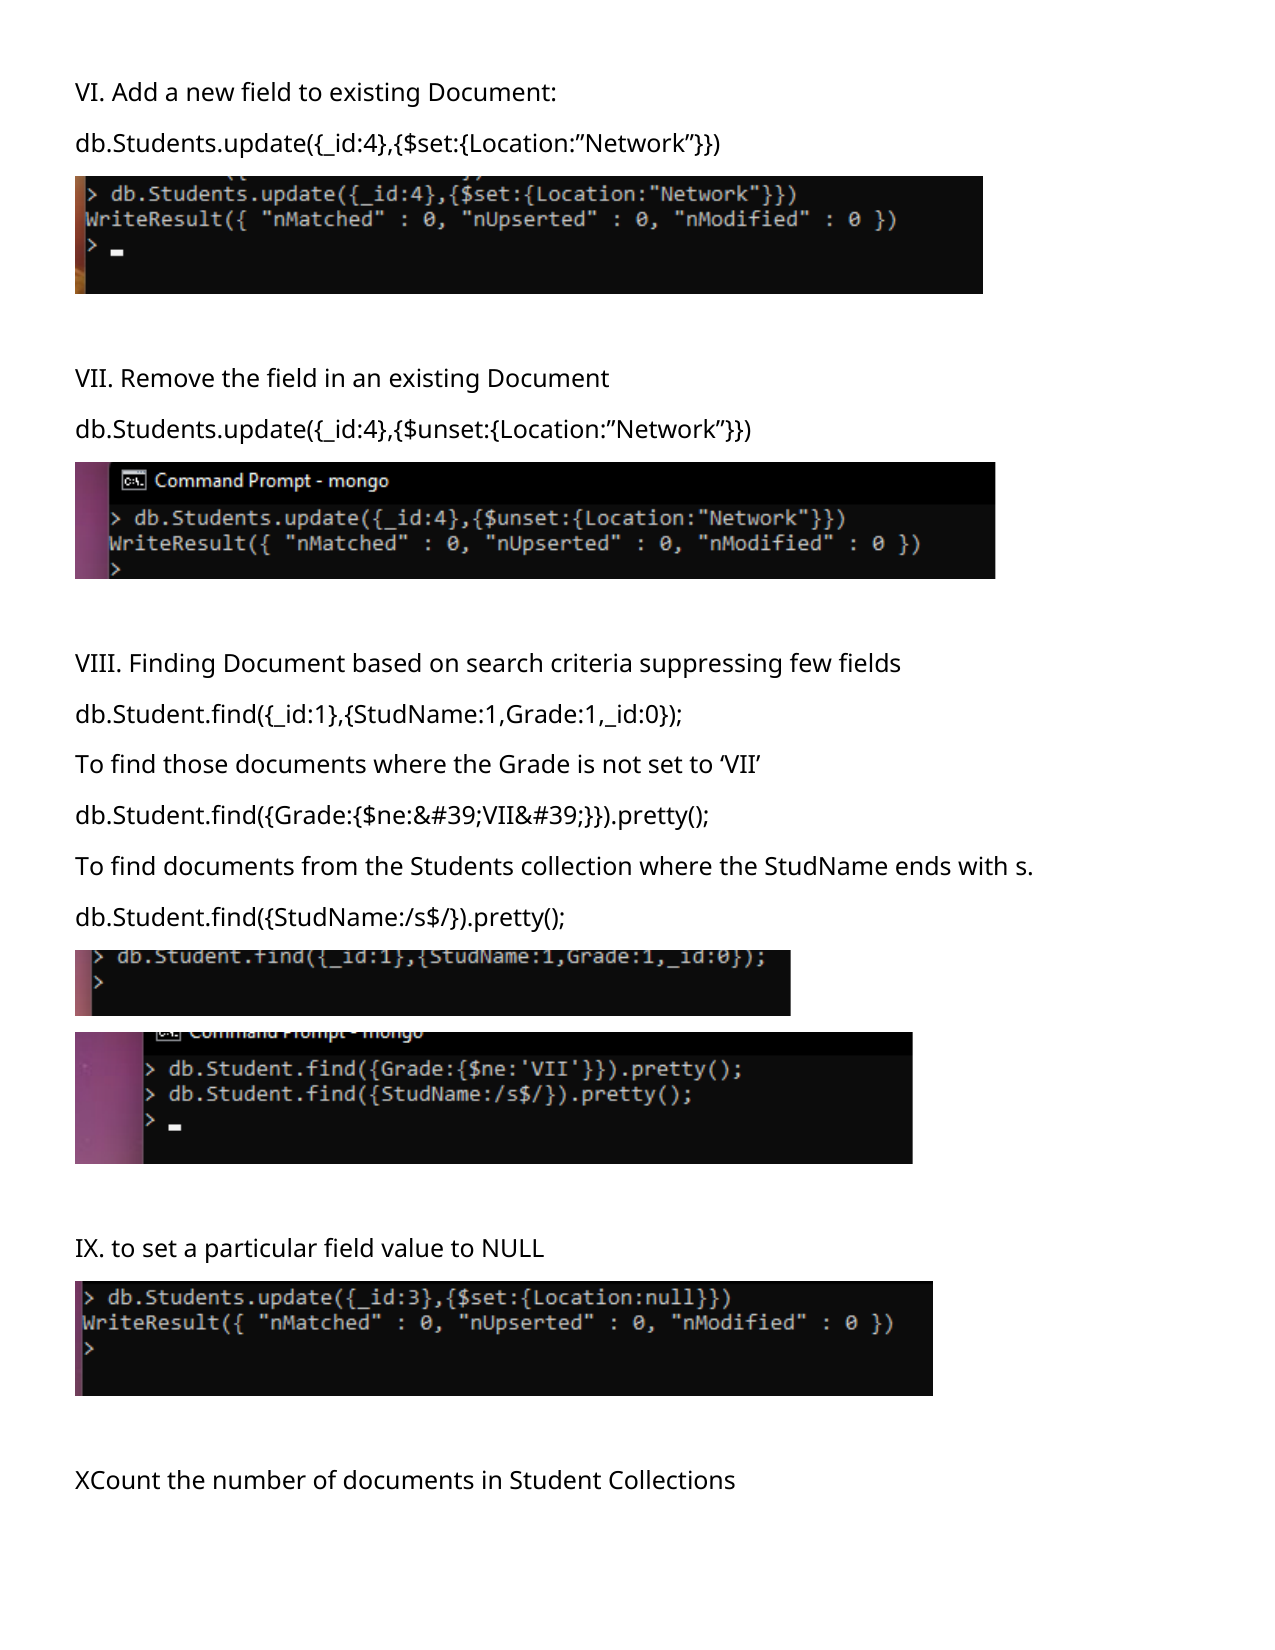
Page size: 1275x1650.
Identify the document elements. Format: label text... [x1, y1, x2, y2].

text db.Student.find({Grade:{$ne:&#39;VII&#39;}}).pretty(); [75, 798, 1200, 832]
picture [75, 950, 791, 1016]
text db.Students.update({_id:4},{$set:{Location:”Network”}}) [75, 126, 1200, 160]
text VIII. Finding Document based on search criteria suppressing few fields [75, 646, 1200, 679]
picture [75, 1032, 913, 1164]
text XCount the number of documents in Student Collections [75, 1463, 1200, 1497]
picture [75, 1281, 933, 1396]
picture [75, 176, 983, 294]
text To find those documents where the Grade is not set to ‘VII’ [75, 747, 1200, 781]
text IX. to set a particular field value to NULL [75, 1231, 1200, 1265]
text db.Student.find({StudName:/s$/}).pretty(); [75, 899, 1200, 933]
text To find documents from the Students collection where the StudName ends with s. [75, 848, 1200, 882]
text db.Students.update({_id:4},{$unset:{Location:”Network”}}) [75, 412, 1200, 446]
text db.Student.find({_id:1},{StudName:1,Grade:1,_id:0}); [75, 696, 1200, 730]
text VI. Add a new field to existing Document: [75, 75, 1200, 109]
picture [75, 462, 996, 579]
text VII. Remove the field in an existing Document [75, 361, 1200, 395]
